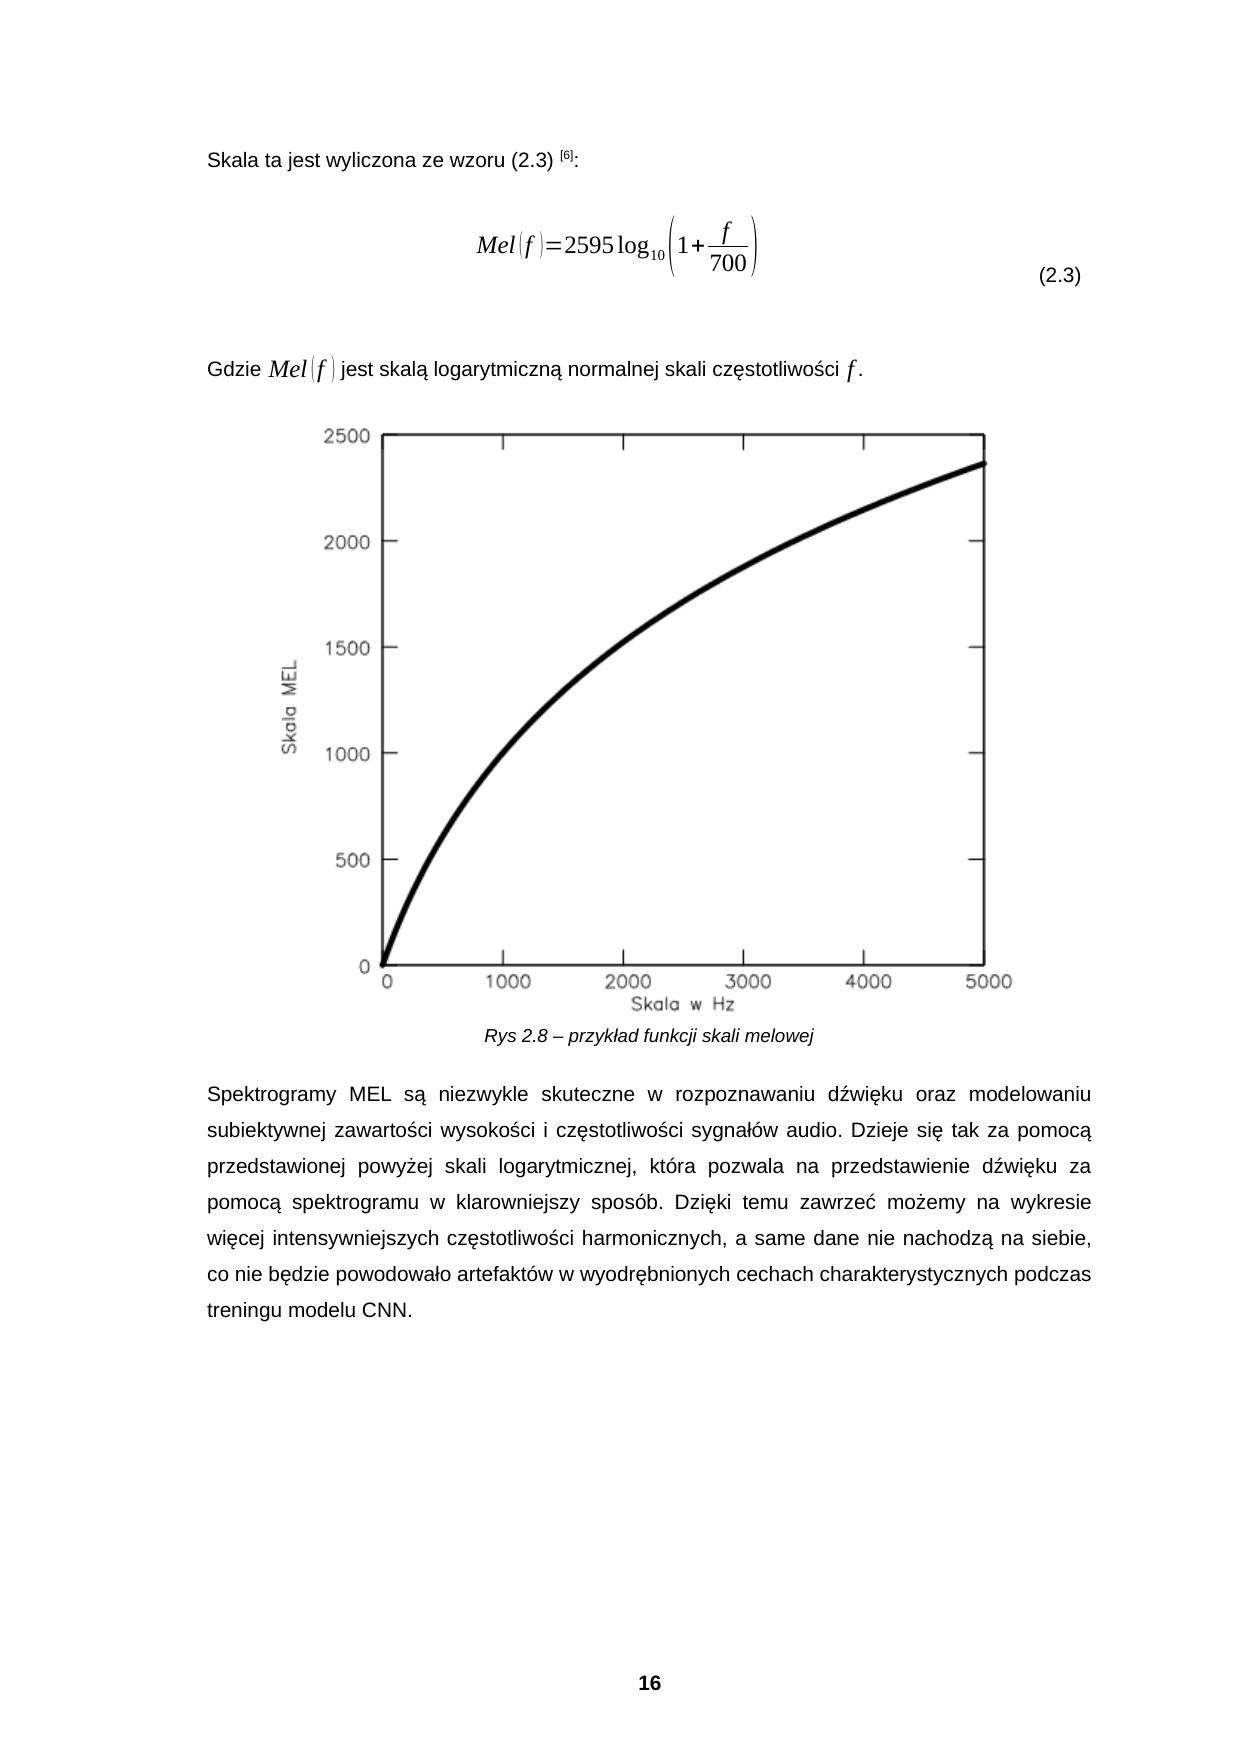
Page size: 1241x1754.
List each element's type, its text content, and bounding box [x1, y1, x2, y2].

text Rys 2.8 – przykład funkcji skali melowej [207, 1024, 1092, 1046]
picture [279, 420, 1020, 1013]
table_header [207, 215, 1027, 287]
text Spektrogramy MEL są niezwykle skuteczne w rozpoznawaniu dźwięku oraz modelowaniu subiektywnej zawartości wysokości i częstotliwości sygnałów audio. Dzieje się tak za pomocą przedstawionej powyżej skali logarytmicznej, która pozwala na przedstawienie dźwięku za pomocą spektrogramu w klarowniejszy sposób. Dzięki temu zawrzeć możemy na wykresie więcej intensywniejszych częstotliwości harmonicznych, a same dane nie nachodzą na siebie, co nie będzie powodowało artefaktów w wyodrębnionych cechach charakterystycznych podczas treningu modelu CNN. [207, 1082, 1092, 1322]
text Gdzie jest skalą logarytmiczną normalnej skali częstotliwości . [207, 354, 1092, 384]
table_header (2.3) [1027, 215, 1092, 287]
text Skala ta jest wyliczona ze wzoru (2.3) [6]: [207, 148, 1092, 172]
